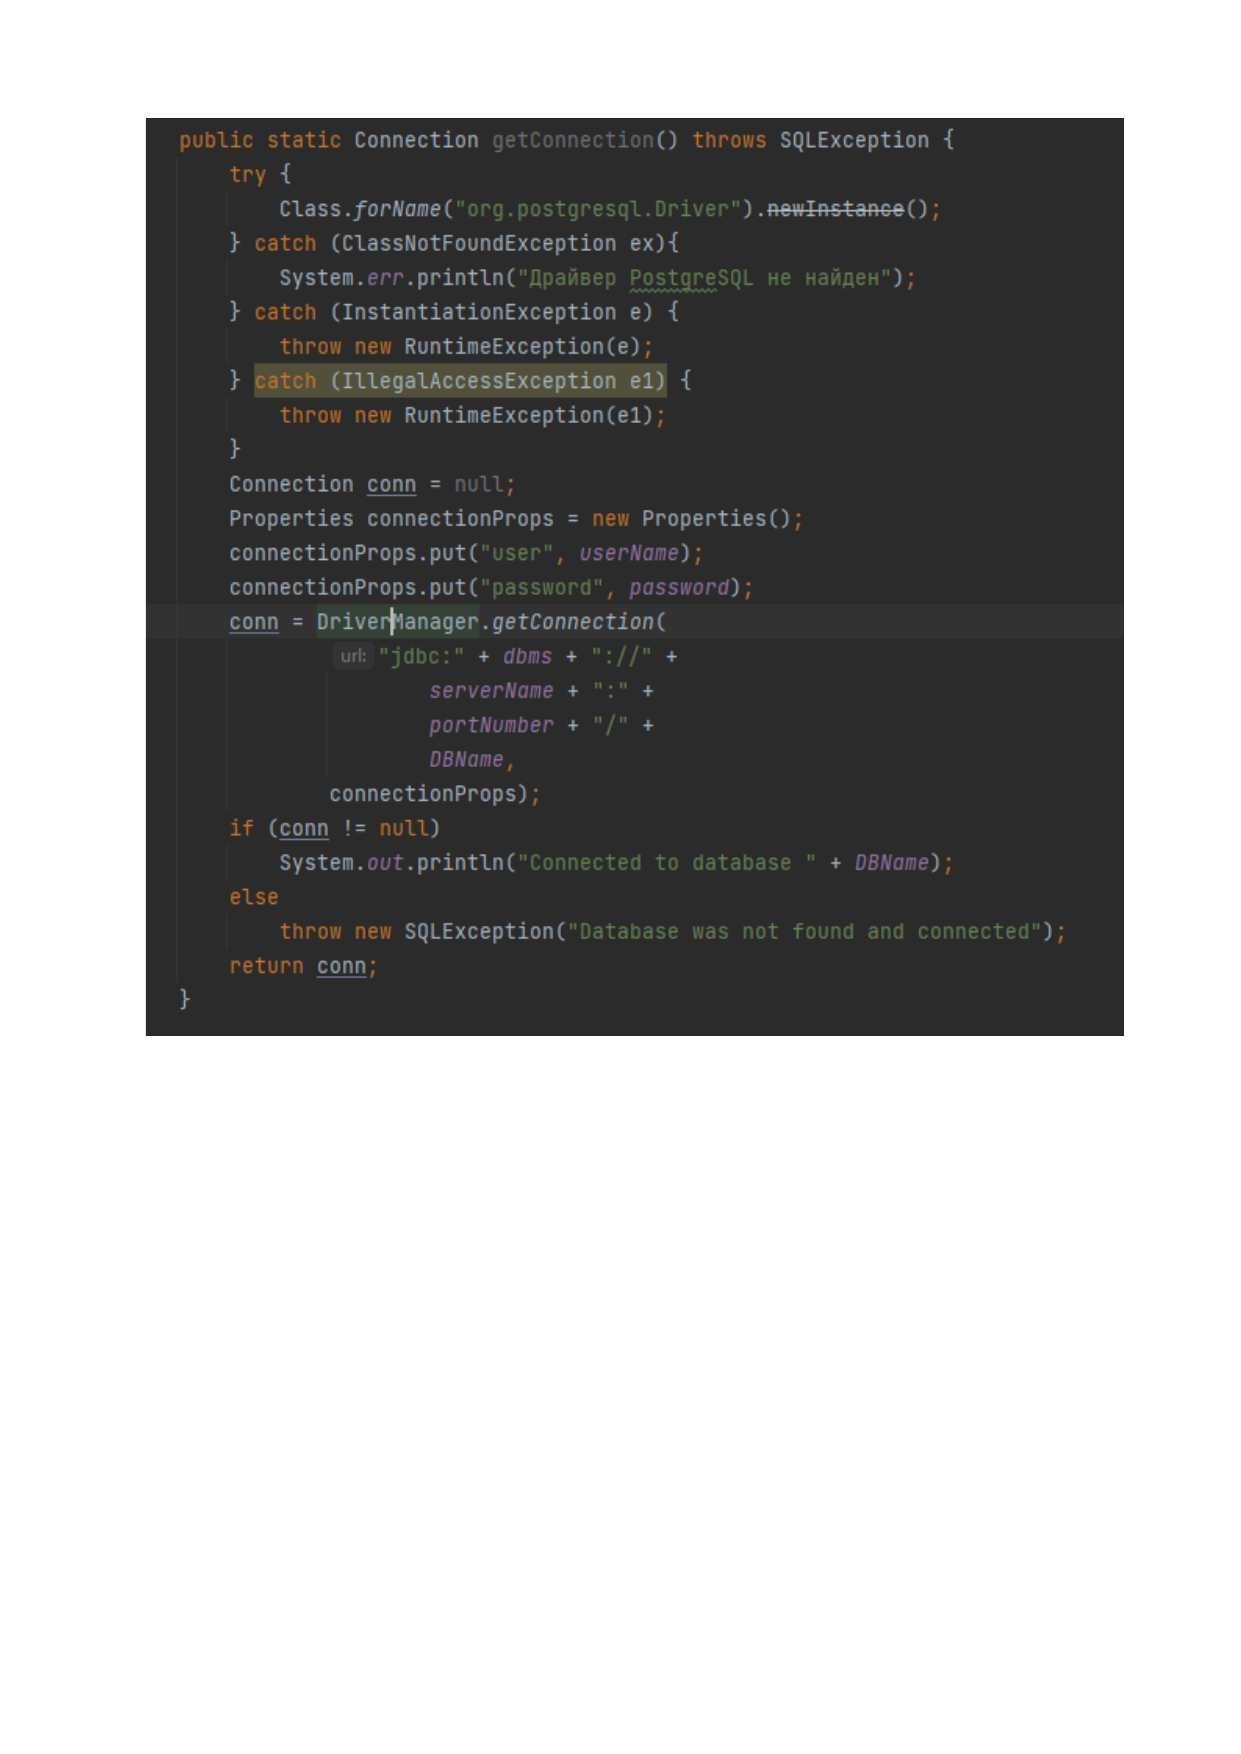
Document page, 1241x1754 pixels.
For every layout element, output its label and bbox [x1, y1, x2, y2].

picture [145, 118, 1124, 1036]
